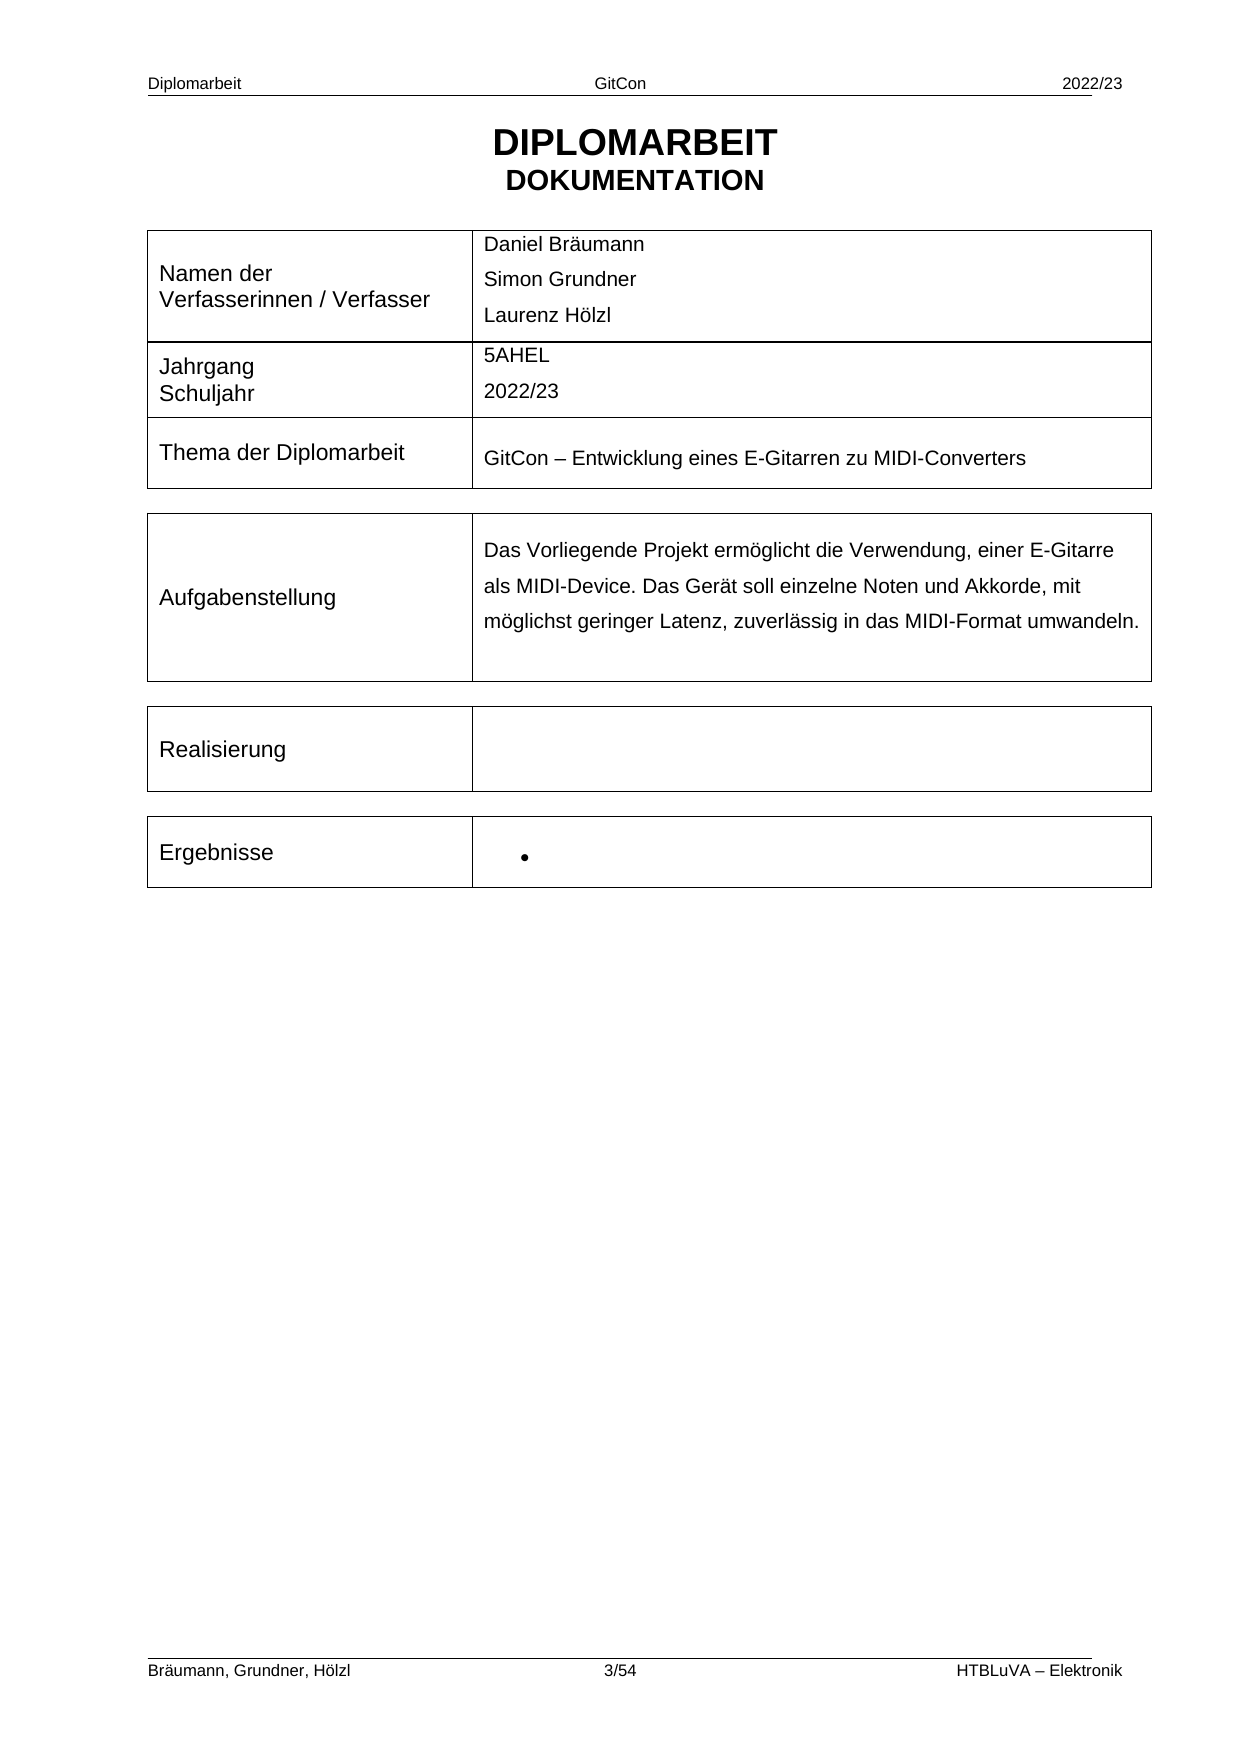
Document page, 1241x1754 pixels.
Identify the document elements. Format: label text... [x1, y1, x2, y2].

table_header Das Vorliegende Projekt ermöglicht die Verwendung, einer E-Gitarre als MIDI-Device. Das Gerät soll einzelne Noten und Akkorde, mit möglichst geringer Latenz, zuverlässig in das MIDI-Format umwandeln. [473, 514, 1151, 681]
table_header Aufgabenstellung [148, 514, 472, 681]
table_cell Thema der Diplomarbeit [148, 418, 472, 487]
table_header [473, 707, 1151, 791]
text DOKUMENTATION [148, 163, 1122, 197]
text DIPLOMARBEIT [148, 120, 1122, 163]
table_cell 5AHEL 2022/23 [473, 343, 1151, 417]
table_header Realisierung [148, 707, 472, 791]
table_header Namen der Verfasserinnen / Verfasser [148, 231, 472, 341]
table_header Daniel Bräumann Simon Grundner Laurenz Hölzl [473, 231, 1151, 341]
table_cell GitCon – Entwicklung eines E-Gitarren zu MIDI-Converters [473, 418, 1151, 487]
table_header Ergebnisse [148, 817, 472, 887]
table_header [473, 817, 1151, 887]
table_cell Jahrgang Schuljahr [148, 343, 472, 417]
